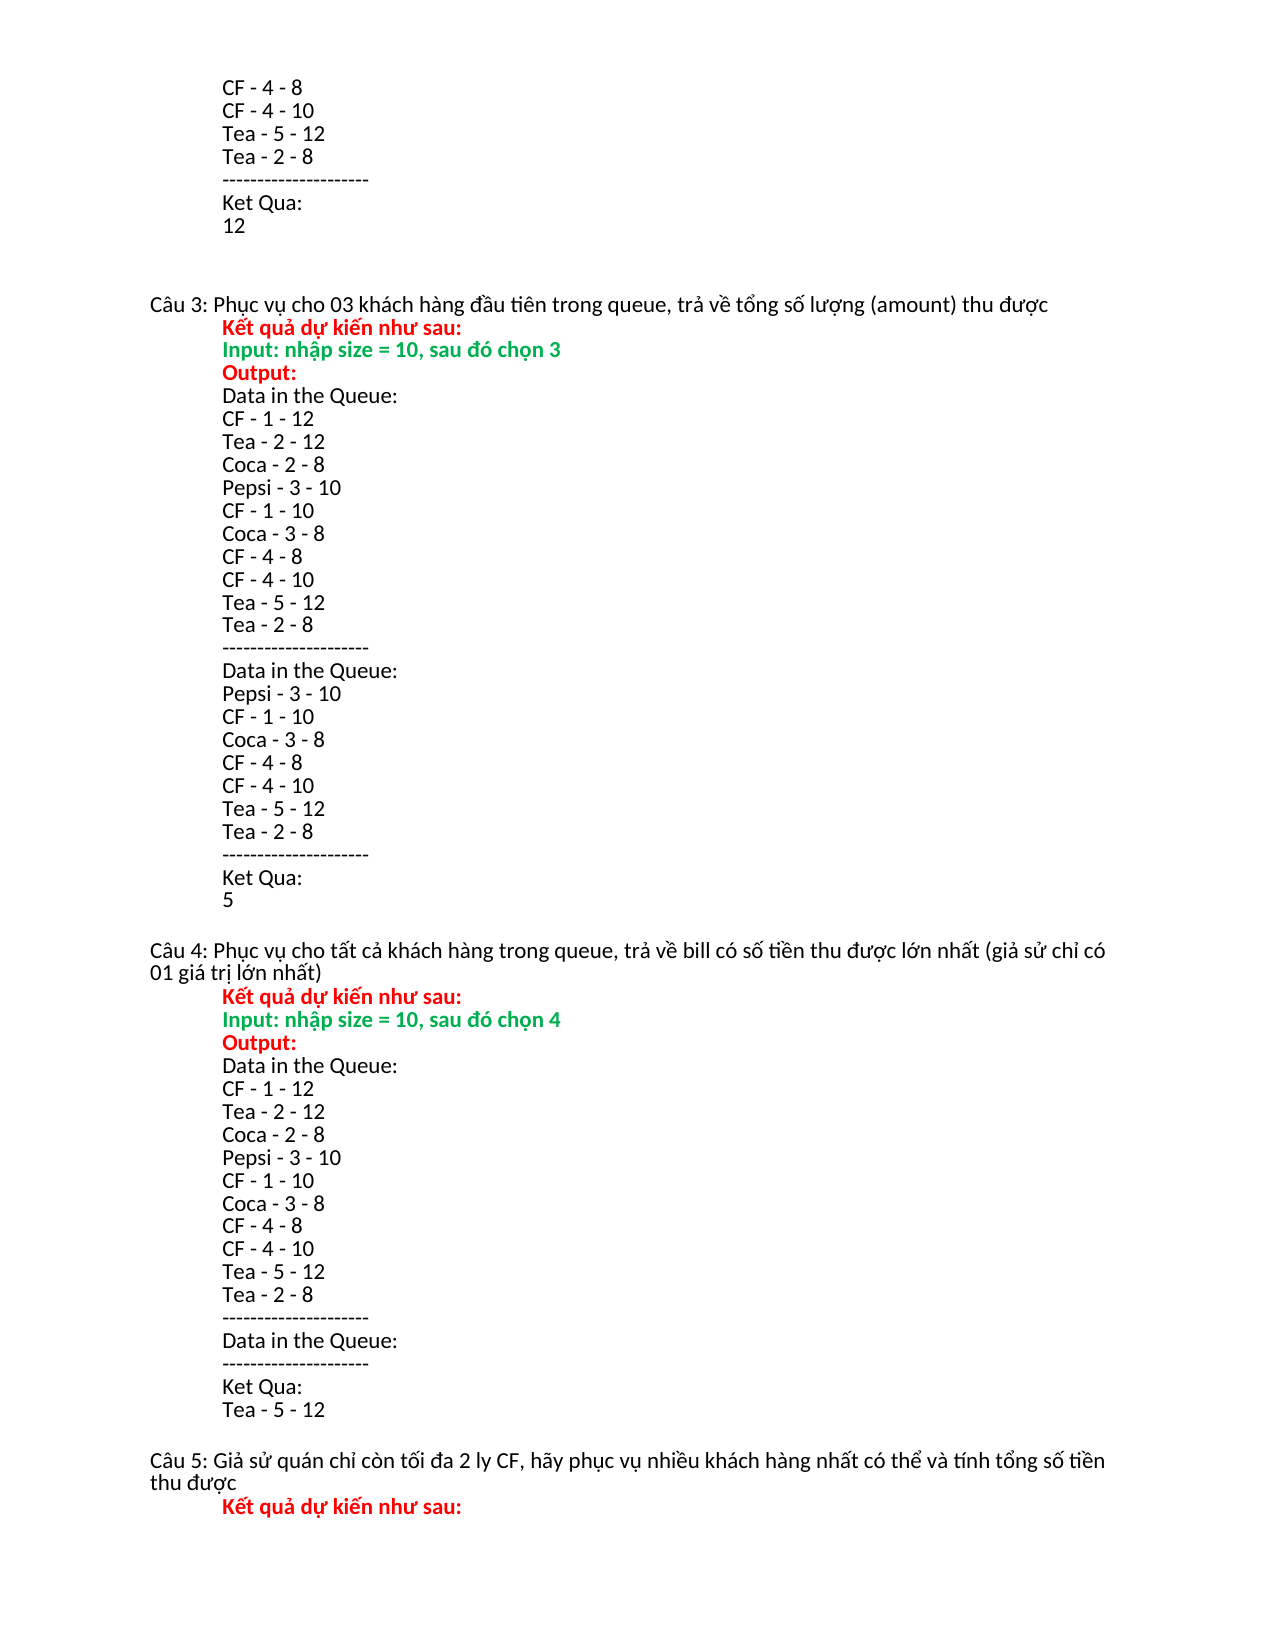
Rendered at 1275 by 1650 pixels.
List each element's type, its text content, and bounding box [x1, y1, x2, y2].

text CF - 1 - 10 [222, 500, 1130, 523]
text Coca - 3 - 8 [222, 729, 1130, 752]
text Tea - 5 - 12 [222, 1399, 1130, 1422]
text CF - 1 - 12 [222, 408, 1130, 431]
text Kết quả dự kiến như sau: [150, 317, 1130, 339]
text Tea - 5 - 12 [222, 1261, 1130, 1284]
text Kết quả dự kiến như sau: [150, 986, 1130, 1009]
text Tea - 5 - 12 [222, 123, 1130, 146]
text --------------------- [222, 637, 1130, 660]
text --------------------- [222, 844, 1130, 867]
text Tea - 2 - 8 [222, 821, 1130, 844]
text Data in the Queue: [222, 660, 1130, 683]
text Tea - 5 - 12 [222, 798, 1130, 821]
text CF - 4 - 8 [222, 546, 1130, 569]
text --------------------- [222, 1307, 1130, 1330]
text Tea - 2 - 8 [222, 1284, 1130, 1307]
text Ket Qua: [222, 1376, 1130, 1399]
text CF - 4 - 8 [222, 752, 1130, 775]
text Tea - 2 - 8 [222, 614, 1130, 637]
text Coca - 3 - 8 [222, 1193, 1130, 1216]
text CF - 4 - 10 [222, 1238, 1130, 1261]
text Data in the Queue: [222, 1055, 1130, 1078]
text 12 [222, 215, 1130, 238]
text Pepsi - 3 - 10 [222, 477, 1130, 500]
text Data in the Queue: [222, 1330, 1130, 1353]
text Coca - 2 - 8 [222, 1124, 1130, 1147]
text --------------------- [222, 1353, 1130, 1376]
text Tea - 2 - 12 [222, 431, 1130, 454]
text Câu 4: Phục vụ cho tất cả khách hàng trong queue, trả về bill có số tiền thu được lớn nhất (giả sử chỉ có 01 giá trị lớn nhất) [150, 941, 1130, 986]
text Coca - 2 - 8 [222, 454, 1130, 477]
text CF - 4 - 10 [222, 100, 1130, 123]
text CF - 4 - 8 [222, 77, 1130, 100]
text Output: [150, 362, 1130, 385]
text CF - 1 - 12 [222, 1078, 1130, 1101]
text 5 [222, 889, 1130, 912]
text --------------------- [222, 169, 1130, 192]
text CF - 4 - 8 [222, 1216, 1130, 1238]
text CF - 4 - 10 [222, 569, 1130, 592]
text Câu 5: Giả sử quán chỉ còn tối đa 2 ly CF, hãy phục vụ nhiều khách hàng nhất có thể và tính tổng số tiền thu được [150, 1450, 1130, 1496]
text CF - 4 - 10 [222, 775, 1130, 798]
text Pepsi - 3 - 10 [222, 683, 1130, 706]
text Tea - 5 - 12 [222, 592, 1130, 614]
text Input: nhập size = 10, sau đó chọn 4 [150, 1009, 1130, 1032]
text Input: nhập size = 10, sau đó chọn 3 [150, 339, 1130, 362]
text Ket Qua: [222, 192, 1130, 215]
text Câu 3: Phục vụ cho 03 khách hàng đầu tiên trong queue, trả về tổng số lượng (amount) thu được [150, 294, 1130, 317]
text Coca - 3 - 8 [222, 523, 1130, 546]
text Tea - 2 - 8 [222, 146, 1130, 169]
text CF - 1 - 10 [222, 706, 1130, 729]
text Kết quả dự kiến như sau: [150, 1496, 1130, 1519]
text Tea - 2 - 12 [222, 1101, 1130, 1124]
text Data in the Queue: [222, 385, 1130, 408]
text Output: [150, 1032, 1130, 1055]
text CF - 1 - 10 [222, 1170, 1130, 1193]
text Pepsi - 3 - 10 [222, 1147, 1130, 1170]
text Ket Qua: [222, 867, 1130, 889]
